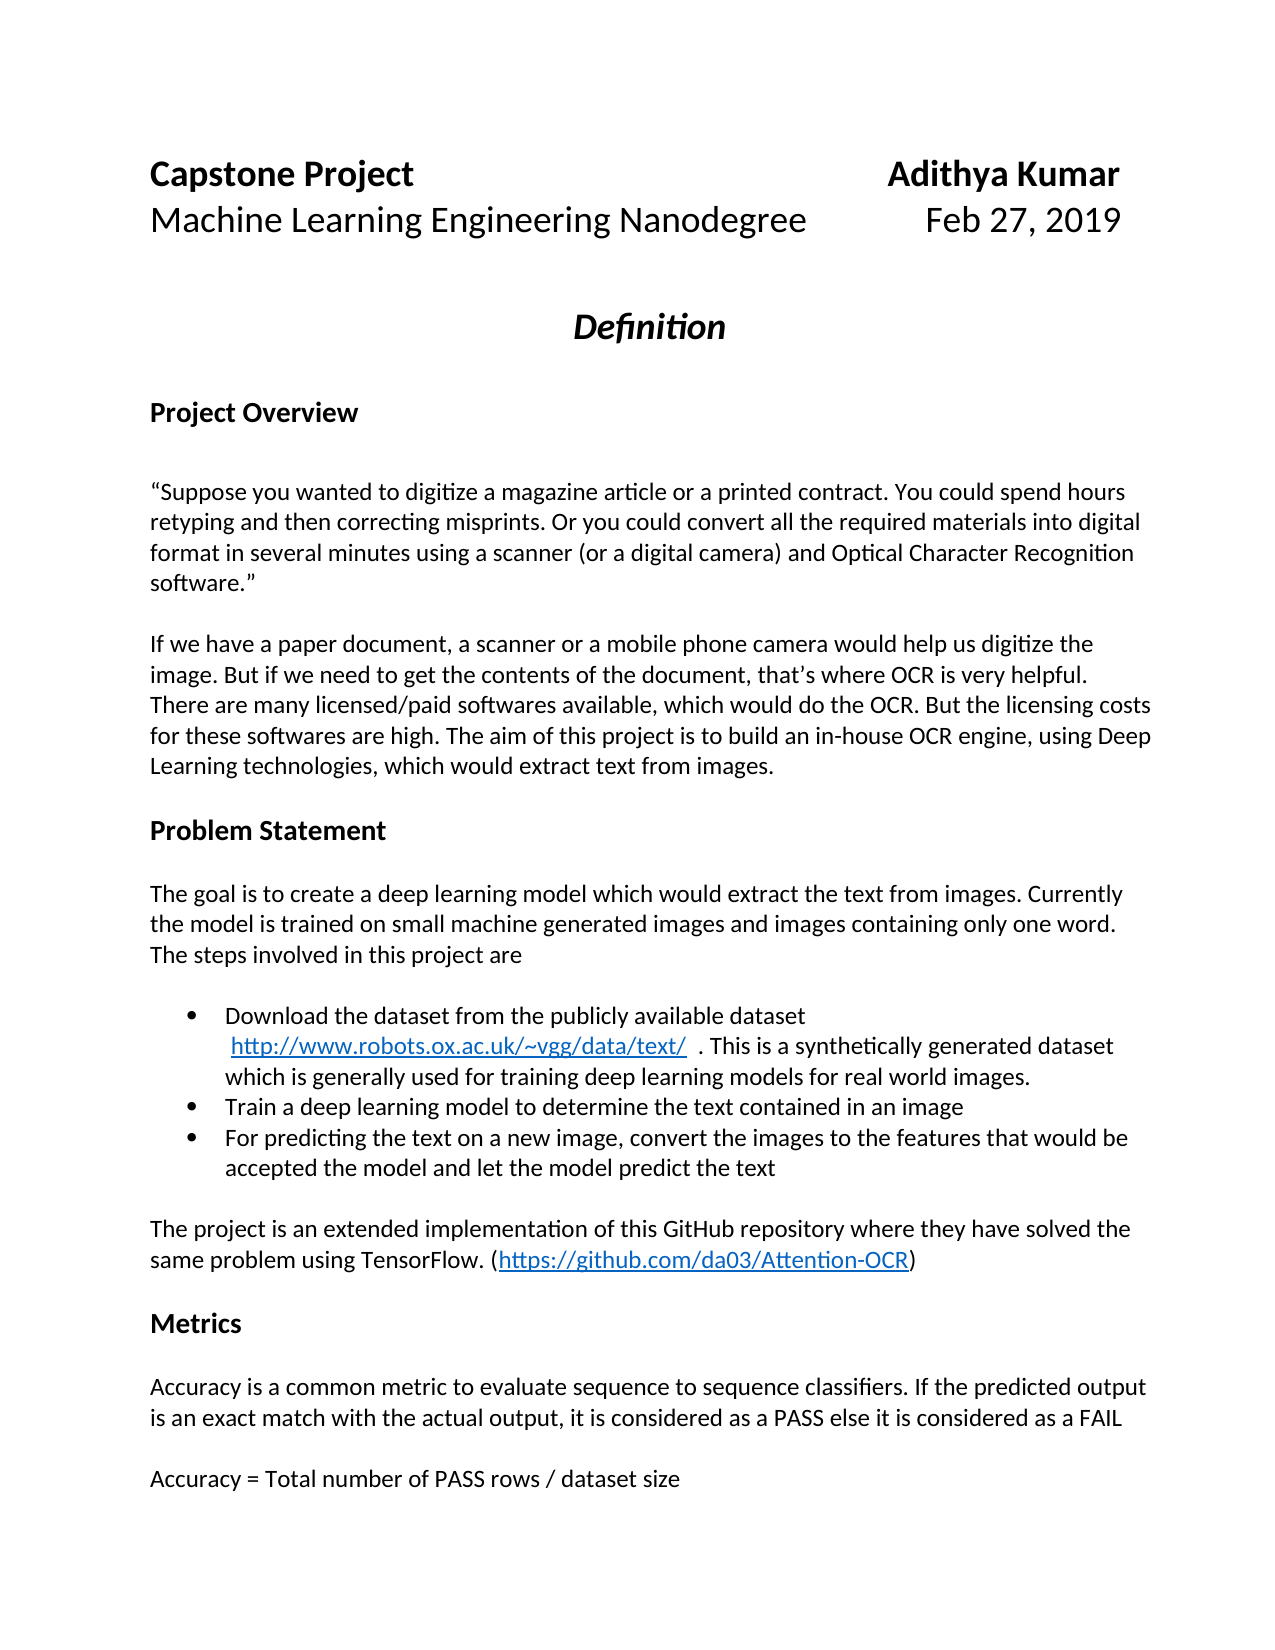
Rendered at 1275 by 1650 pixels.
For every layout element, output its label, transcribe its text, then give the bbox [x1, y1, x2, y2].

text Problem Statement [150, 812, 1153, 847]
text If we have a paper document, a scanner or a mobile phone camera would help us digitize the image. But if we need to get the contents of the document, that’s where OCR is very helpful. There are many licensed/paid softwares available, which would do the OCR. But the licensing costs for these softwares are high. The aim of this project is to build an in-house OCR engine, using Deep Learning technologies, which would extract text from images. [150, 628, 1153, 781]
text The goal is to create a deep learning model which would extract the text from images. Currently the model is trained on small machine generated images and images containing only one word. The steps involved in this project are [150, 878, 1153, 969]
text Capstone Project Adithya Kumar [150, 150, 1153, 196]
text Accuracy is a common metric to evaluate sequence to sequence classifiers. If the predicted output is an exact match with the actual output, it is considered as a PASS else it is considered as a FAIL [150, 1371, 1153, 1432]
text Project Overview [150, 394, 1153, 430]
list For predicting the text on a new image, convert the images to the features that would be accepted the model and let the model predict the text [187, 1122, 1153, 1183]
text Definition [150, 303, 1153, 348]
text Machine Learning Engineering Nanodegree Feb 27, 2019 [150, 196, 1153, 242]
text The project is an extended implementation of this GitHub repository where they have solved the same problem using TensorFlow. (https://github.com/da03/Attention-OCR) [150, 1213, 1153, 1274]
list Train a deep learning model to determine the text contained in an image [187, 1091, 1153, 1122]
text “Suppose you wanted to digitize a magazine article or a printed contract. You could spend hours retyping and then correcting misprints. Or you could convert all the required materials into digital format in several minutes using a scanner (or a digital camera) and Optical Character Recognition software.” [150, 476, 1153, 598]
list http://www.robots.ox.ac.uk/~vgg/data/text/ . This is a synthetically generated dataset which is generally used for training deep learning models for real world images. [225, 1030, 1153, 1091]
list Download the dataset from the publicly available dataset [187, 1000, 1153, 1030]
text Accuracy = Total number of PASS rows / dataset size [150, 1463, 1153, 1493]
text Metrics [150, 1305, 1153, 1341]
